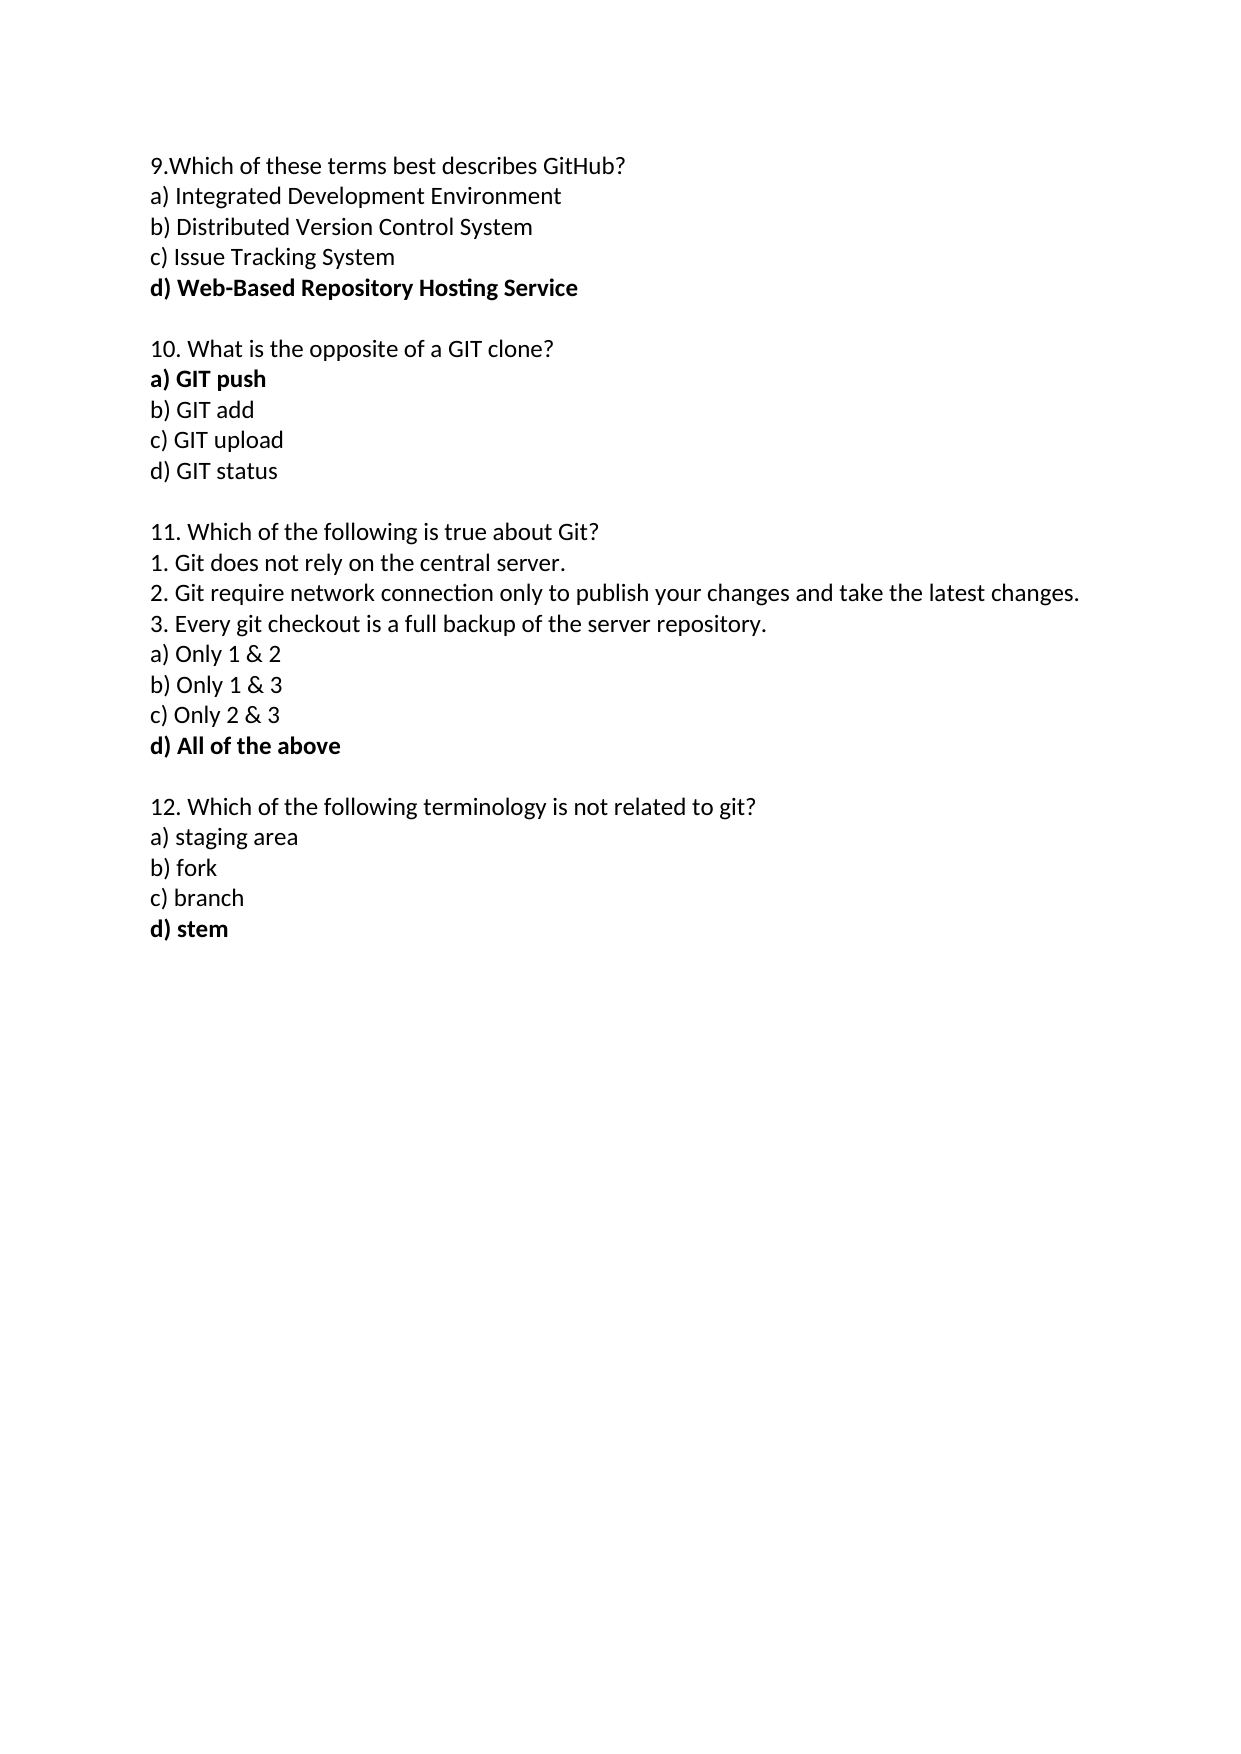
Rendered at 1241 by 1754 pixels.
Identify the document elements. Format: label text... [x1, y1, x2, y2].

text 9.Which of these terms best describes GitHub? [150, 150, 1090, 181]
text b) fork [150, 852, 1090, 882]
text b) GIT add [150, 394, 1090, 425]
text 2. Git require network connection only to publish your changes and take the latest changes. [150, 577, 1090, 608]
text 1. Git does not rely on the central server. [150, 547, 1090, 577]
text d) GIT status [150, 455, 1090, 486]
text a) staging area [150, 821, 1090, 852]
text c) branch [150, 882, 1090, 913]
text d) stem [150, 913, 1090, 943]
text d) All of the above [150, 730, 1090, 760]
text c) Issue Tracking System [150, 242, 1090, 272]
text a) GIT push [150, 364, 1090, 394]
text c) Only 2 & 3 [150, 699, 1090, 730]
text a) Integrated Development Environment [150, 181, 1090, 211]
text b) Distributed Version Control System [150, 211, 1090, 242]
text 12. Which of the following terminology is not related to git? [150, 791, 1090, 821]
text b) Only 1 & 3 [150, 669, 1090, 699]
text d) Web-Based Repository Hosting Service [150, 272, 1090, 303]
text a) Only 1 & 2 [150, 638, 1090, 669]
text 10. What is the opposite of a GIT clone? [150, 333, 1090, 364]
text 11. Which of the following is true about Git? [150, 516, 1090, 547]
text 3. Every git checkout is a full backup of the server repository. [150, 608, 1090, 638]
text c) GIT upload [150, 425, 1090, 455]
